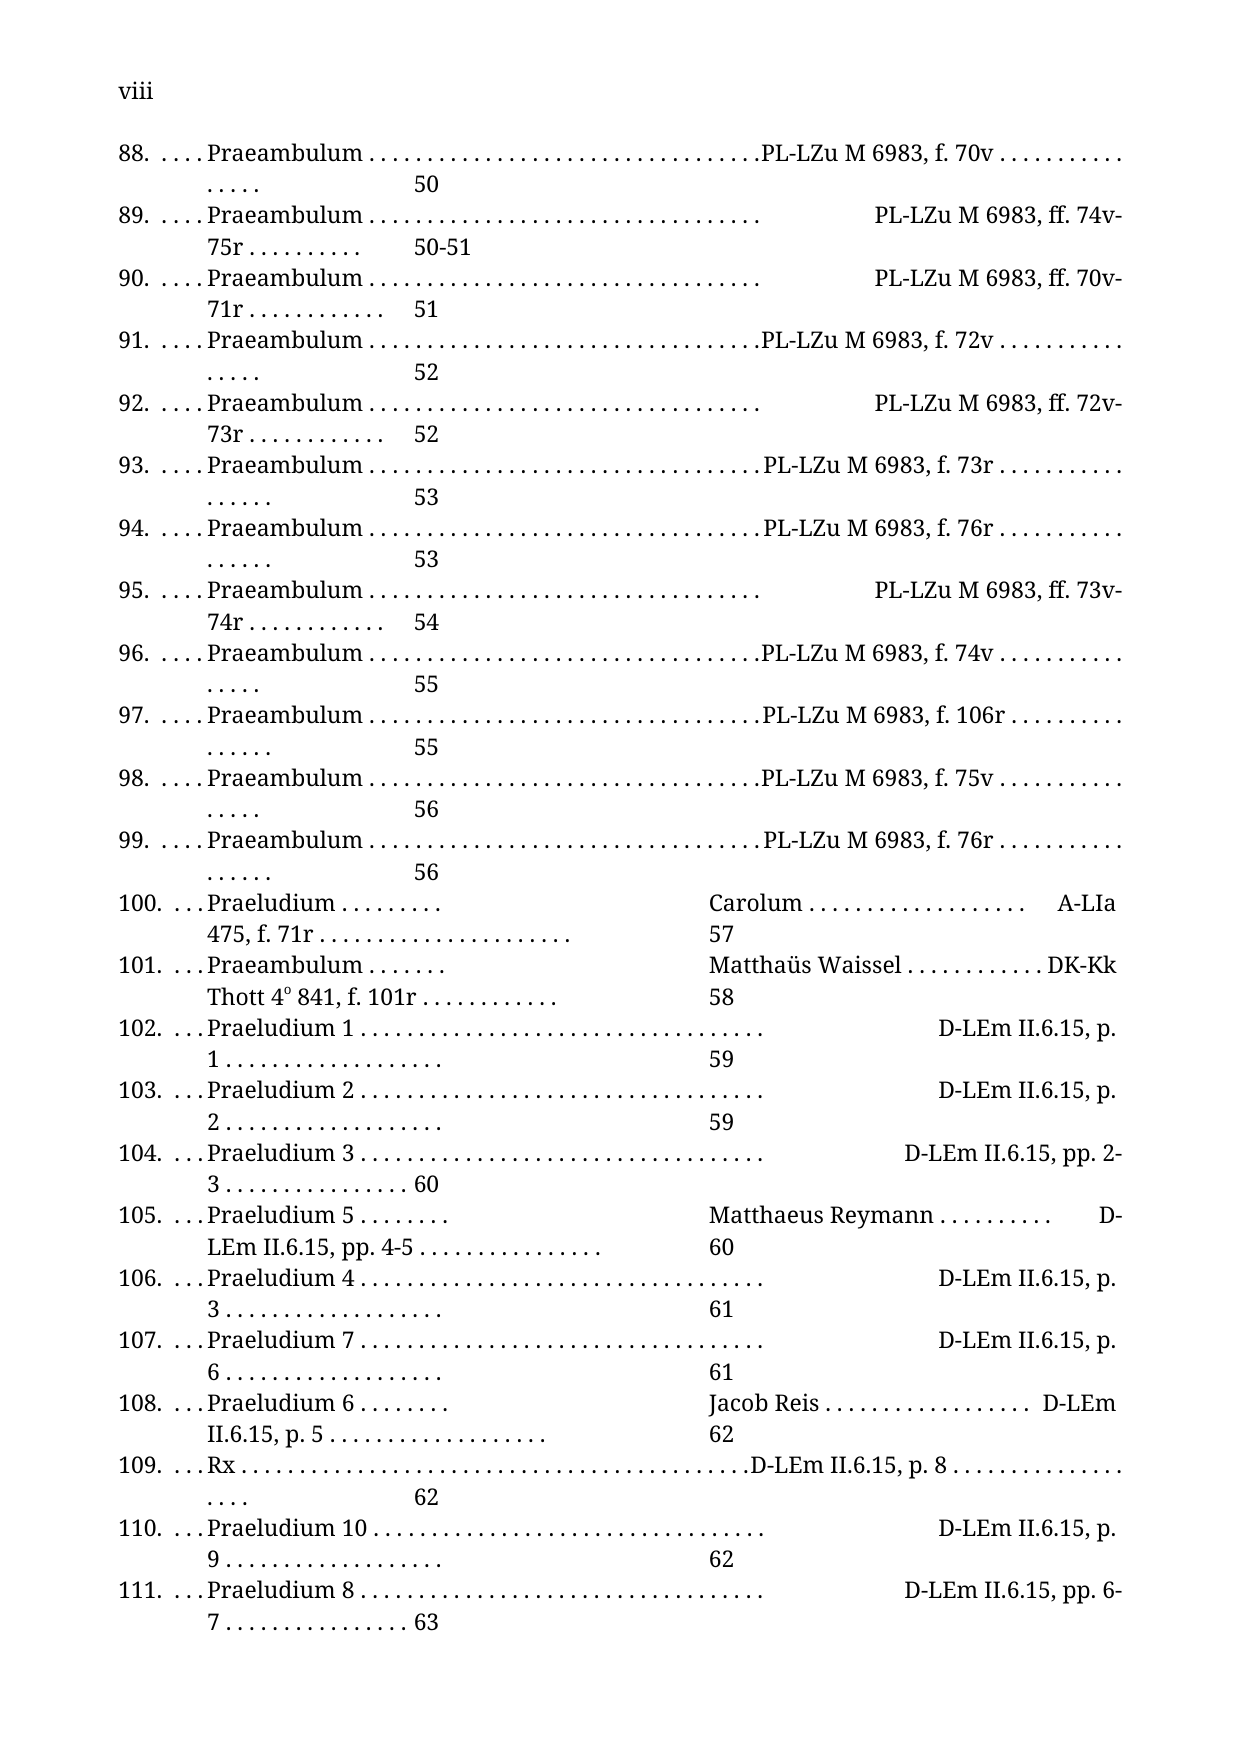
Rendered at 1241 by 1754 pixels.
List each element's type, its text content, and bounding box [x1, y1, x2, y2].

text 89. . . . . Praeambulum . . . . . . . . . . . . . . . . . . . . . . . . . . . . . . . . . . PL-LZu M 6983, ff. 74v-75r . . . . . . . . . . 50-51 [118, 199, 1122, 262]
text 90. . . . . Praeambulum . . . . . . . . . . . . . . . . . . . . . . . . . . . . . . . . . . PL-LZu M 6983, ff. 70v-71r . . . . . . . . . . . . 51 [118, 262, 1122, 324]
text 104. . . . Praeludium 3 . . . . . . . . . . . . . . . . . . . . . . . . . . . . . . . . . . . D-LEm II.6.15, pp. 2-3 . . . . . . . . . . . . . . . . 60 [118, 1137, 1122, 1199]
text 95. . . . . Praeambulum . . . . . . . . . . . . . . . . . . . . . . . . . . . . . . . . . . PL-LZu M 6983, ff. 73v-74r . . . . . . . . . . . . 54 [118, 574, 1122, 637]
text 109. . . . Rx . . . . . . . . . . . . . . . . . . . . . . . . . . . . . . . . . . . . . . . . . . . . D-LEm II.6.15, p. 8 . . . . . . . . . . . . . . . . . . . 62 [118, 1449, 1122, 1512]
text 108. . . . Praeludium 6 . . . . . . . . Jacob Reis . . . . . . . . . . . . . . . . . . D-LEm II.6.15, p. 5 . . . . . . . . . . . . . . . . . . . 62 [118, 1387, 1122, 1449]
text 103. . . . Praeludium 2 . . . . . . . . . . . . . . . . . . . . . . . . . . . . . . . . . . . D-LEm II.6.15, p. 2 . . . . . . . . . . . . . . . . . . . 59 [118, 1074, 1122, 1137]
text 105. . . . Praeludium 5 . . . . . . . . Matthaeus Reymann . . . . . . . . . . D-LEm II.6.15, pp. 4-5 . . . . . . . . . . . . . . . . 60 [118, 1199, 1122, 1262]
text 102. . . . Praeludium 1 . . . . . . . . . . . . . . . . . . . . . . . . . . . . . . . . . . . D-LEm II.6.15, p. 1 . . . . . . . . . . . . . . . . . . . 59 [118, 1012, 1122, 1074]
text 91. . . . . Praeambulum . . . . . . . . . . . . . . . . . . . . . . . . . . . . . . . . . . PL-LZu M 6983, f. 72v . . . . . . . . . . . . . . . . 52 [118, 324, 1122, 387]
text 93. . . . . Praeambulum . . . . . . . . . . . . . . . . . . . . . . . . . . . . . . . . . . PL-LZu M 6983, f. 73r . . . . . . . . . . . . . . . . . 53 [118, 449, 1122, 512]
text 92. . . . . Praeambulum . . . . . . . . . . . . . . . . . . . . . . . . . . . . . . . . . . PL-LZu M 6983, ff. 72v-73r . . . . . . . . . . . . 52 [118, 387, 1122, 449]
text 101. . . . Praeambulum . . . . . . . Matthaüs Waissel . . . . . . . . . . . . DK-Kk Thott 4o 841, f. 101r . . . . . . . . . . . . 58 [118, 949, 1122, 1012]
text 98. . . . . Praeambulum . . . . . . . . . . . . . . . . . . . . . . . . . . . . . . . . . . PL-LZu M 6983, f. 75v . . . . . . . . . . . . . . . . 56 [118, 762, 1122, 824]
text 99. . . . . Praeambulum . . . . . . . . . . . . . . . . . . . . . . . . . . . . . . . . . . PL-LZu M 6983, f. 76r . . . . . . . . . . . . . . . . . 56 [118, 824, 1122, 887]
text 96. . . . . Praeambulum . . . . . . . . . . . . . . . . . . . . . . . . . . . . . . . . . . PL-LZu M 6983, f. 74v . . . . . . . . . . . . . . . . 55 [118, 637, 1122, 699]
text 111. . . . Praeludium 8 . . . . . . . . . . . . . . . . . . . . . . . . . . . . . . . . . . . D-LEm II.6.15, pp. 6-7 . . . . . . . . . . . . . . . . 63 [118, 1574, 1122, 1637]
text 110. . . . Praeludium 10 . . . . . . . . . . . . . . . . . . . . . . . . . . . . . . . . . . D-LEm II.6.15, p. 9 . . . . . . . . . . . . . . . . . . . 62 [118, 1512, 1122, 1574]
text 106. . . . Praeludium 4 . . . . . . . . . . . . . . . . . . . . . . . . . . . . . . . . . . . D-LEm II.6.15, p. 3 . . . . . . . . . . . . . . . . . . . 61 [118, 1262, 1122, 1324]
text 97. . . . . Praeambulum . . . . . . . . . . . . . . . . . . . . . . . . . . . . . . . . . . PL-LZu M 6983, f. 106r . . . . . . . . . . . . . . . . 55 [118, 699, 1122, 762]
text 94. . . . . Praeambulum . . . . . . . . . . . . . . . . . . . . . . . . . . . . . . . . . . PL-LZu M 6983, f. 76r . . . . . . . . . . . . . . . . . 53 [118, 512, 1122, 574]
text 88. . . . . Praeambulum . . . . . . . . . . . . . . . . . . . . . . . . . . . . . . . . . . PL-LZu M 6983, f. 70v . . . . . . . . . . . . . . . . 50 [118, 137, 1122, 199]
text 107. . . . Praeludium 7 . . . . . . . . . . . . . . . . . . . . . . . . . . . . . . . . . . . D-LEm II.6.15, p. 6 . . . . . . . . . . . . . . . . . . . 61 [118, 1324, 1122, 1387]
text 100. . . . Praeludium . . . . . . . . . Carolum . . . . . . . . . . . . . . . . . . . A-LIa 475, f. 71r . . . . . . . . . . . . . . . . . . . . . . 57 [118, 887, 1122, 949]
